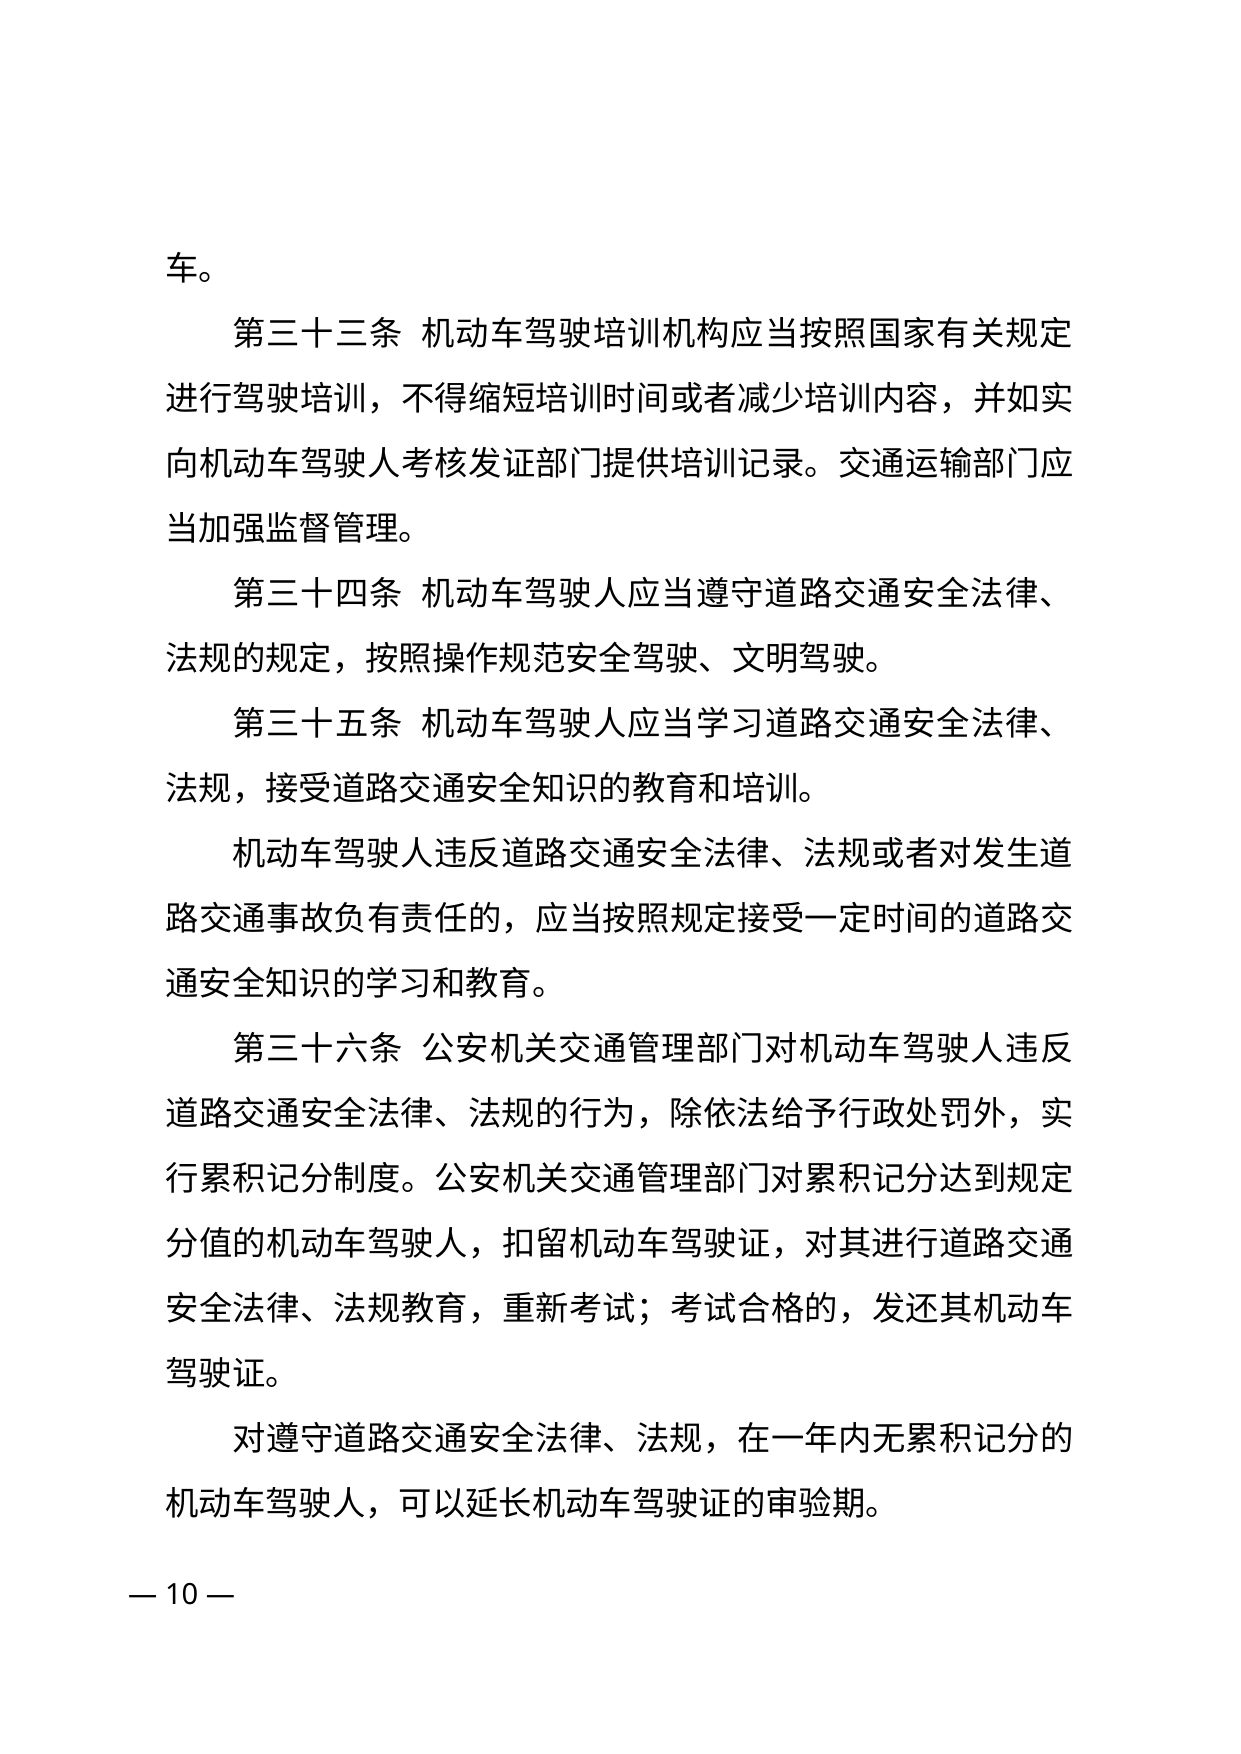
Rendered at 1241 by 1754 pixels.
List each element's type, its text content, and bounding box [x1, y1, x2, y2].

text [165, 233, 1075, 298]
text 第三十六条 公安机关交通管理部门对机动车驾驶人违反道路交通安全法律、法规的行为，除依法给予行政处罚外，实行累积记分制度。公安机关交通管理部门对累积记分达到规定分值的机动车驾驶人，扣留机动车驾驶证，对其进行道路交通安全法律、法规教育，重新考试；考试合格的，发还其机动车驾驶证。 [165, 1013, 1075, 1403]
text 第三十三条 机动车驾驶培训机构应当按照国家有关规定进行驾驶培训，不得缩短培训时间或者减少培训内容，并如实向机动车驾驶人考核发证部门提供培训记录。交通运输部门应当加强监督管理。 [165, 298, 1075, 558]
text 机动车驾驶人违反道路交通安全法律、法规或者对发生道路交通事故负有责任的，应当按照规定接受一定时间的道路交通安全知识的学习和教育。 [165, 818, 1075, 1013]
text 第三十五条 机动车驾驶人应当学习道路交通安全法律、法规，接受道路交通安全知识的教育和培训。 [165, 688, 1075, 818]
text 对遵守道路交通安全法律、法规，在一年内无累积记分的机动车驾驶人，可以延长机动车驾驶证的审验期。 [165, 1403, 1075, 1533]
text 第三十四条 机动车驾驶人应当遵守道路交通安全法律、法规的规定，按照操作规范安全驾驶、文明驾驶。 [165, 558, 1075, 688]
